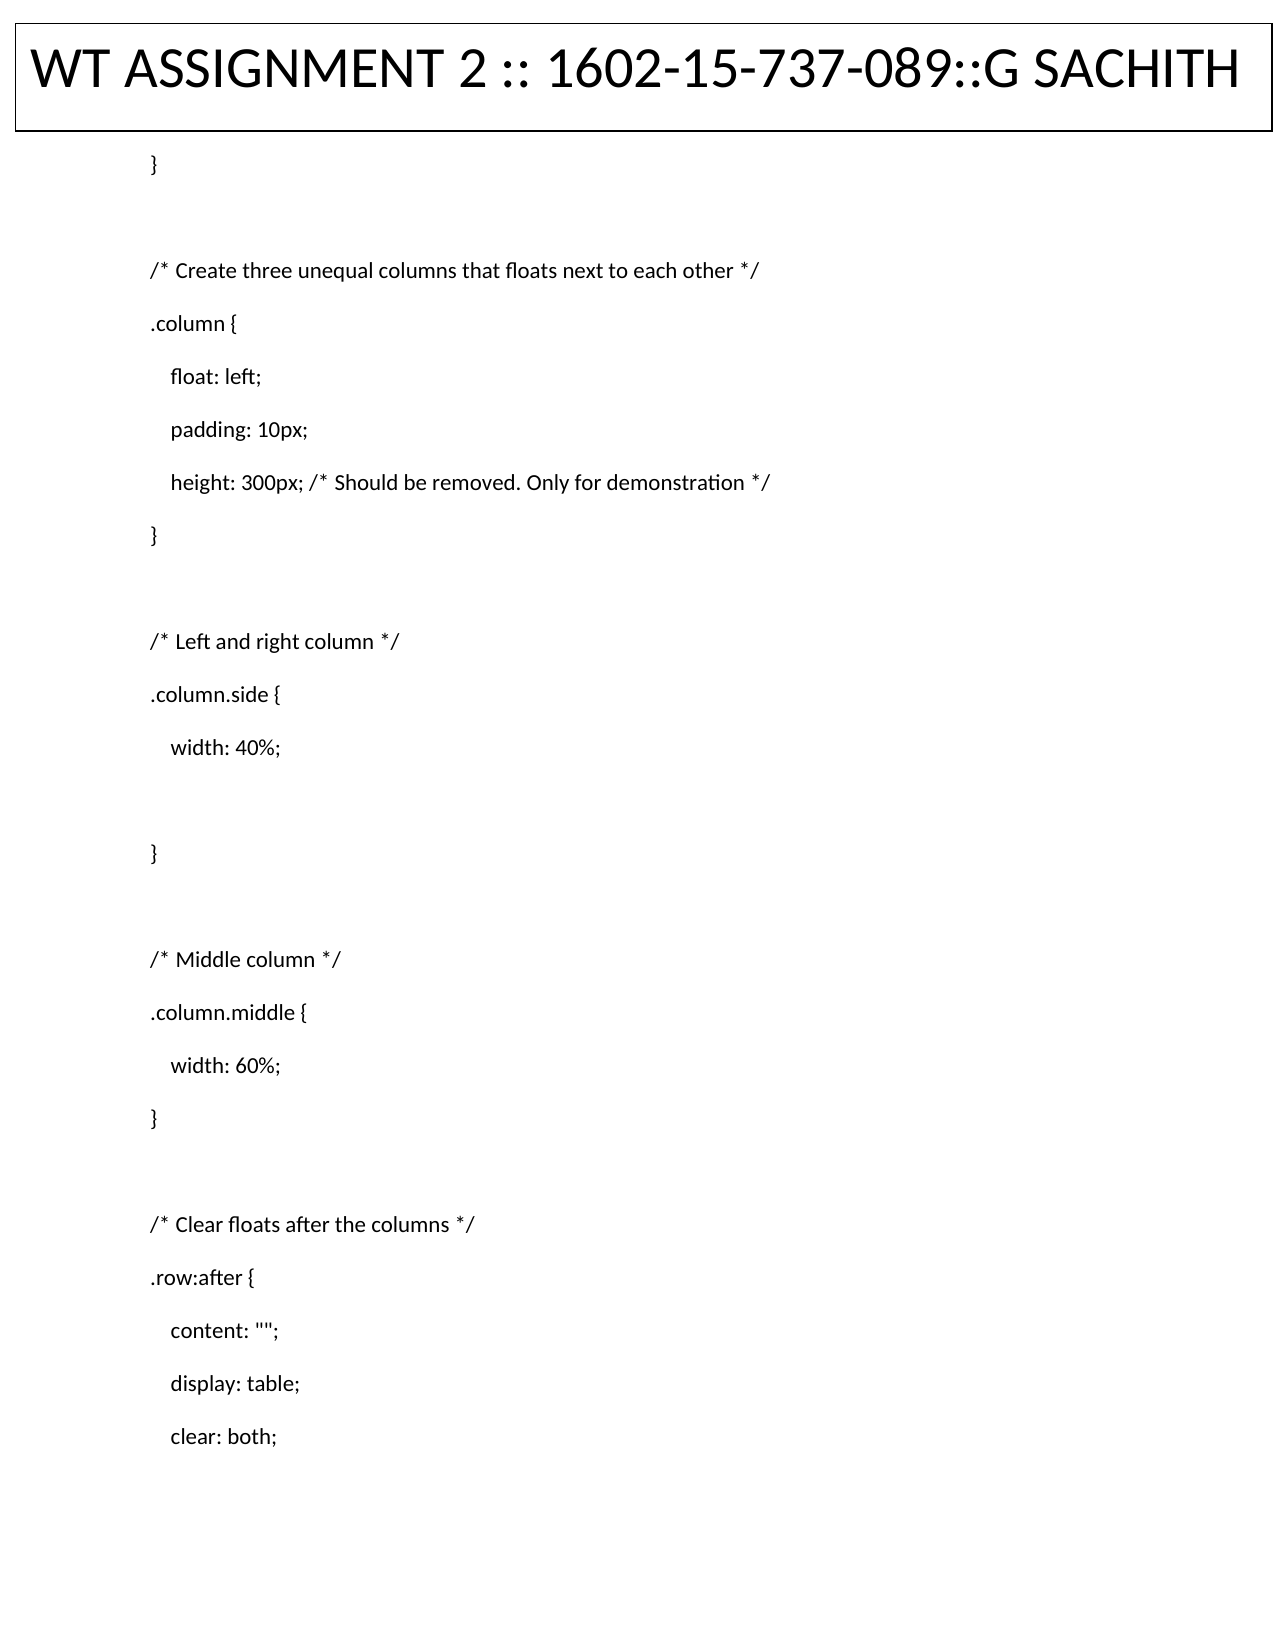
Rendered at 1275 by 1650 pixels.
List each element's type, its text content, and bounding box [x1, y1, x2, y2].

text .column.side { [150, 680, 1125, 708]
text padding: 10px; [150, 415, 1125, 443]
text } [150, 839, 1125, 867]
text height: 300px; /* Should be removed. Only for demonstration */ [150, 468, 1125, 496]
text } [150, 1104, 1125, 1132]
text float: left; [150, 362, 1125, 390]
text } [150, 150, 1125, 178]
text width: 40%; [150, 733, 1125, 761]
text display: table; [150, 1369, 1125, 1397]
text width: 60%; [150, 1051, 1125, 1079]
text content: ""; [150, 1316, 1125, 1344]
text clear: both; [150, 1422, 1125, 1451]
text .column.middle { [150, 998, 1125, 1026]
text } [150, 521, 1125, 549]
text .column { [150, 309, 1125, 337]
text /* Left and right column */ [150, 627, 1125, 655]
text /* Create three unequal columns that floats next to each other */ [150, 256, 1125, 284]
text .row:after { [150, 1263, 1125, 1291]
text /* Clear floats after the columns */ [150, 1210, 1125, 1238]
text /* Middle column */ [150, 945, 1125, 973]
